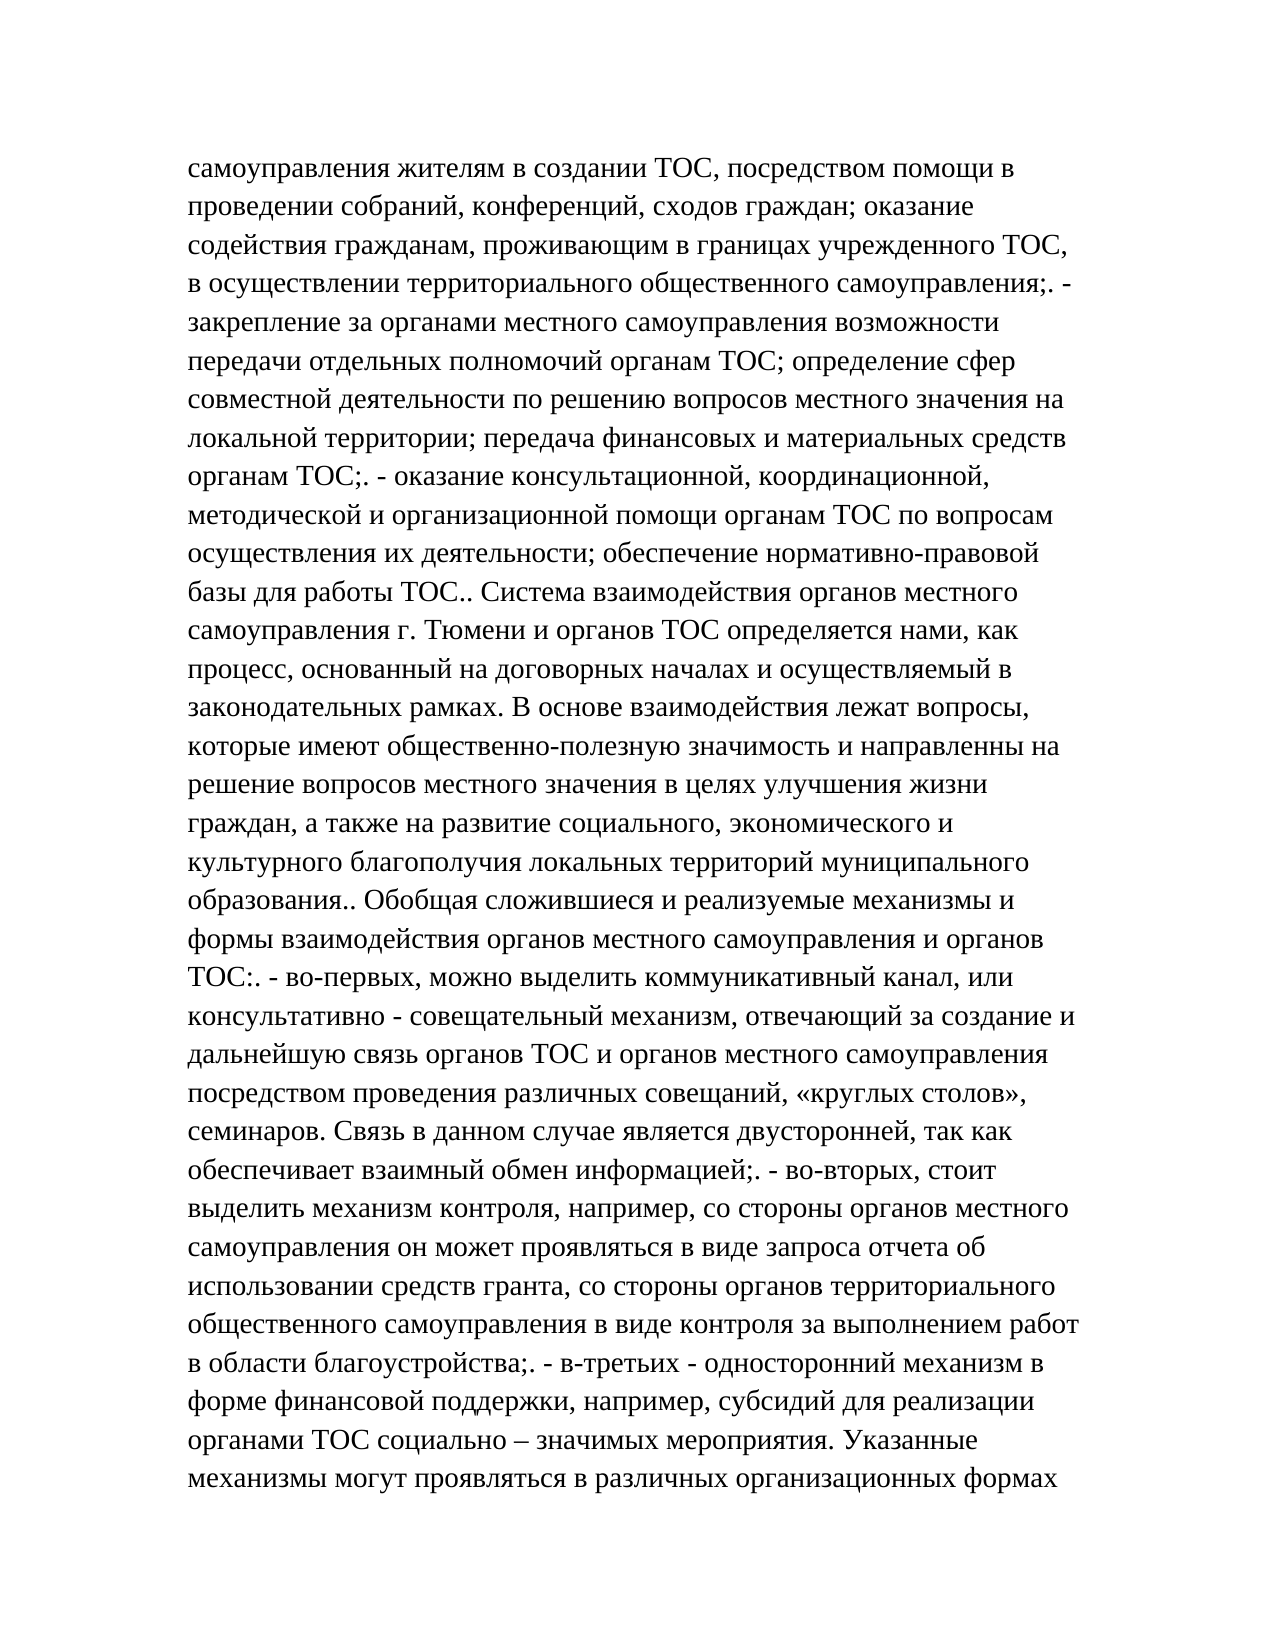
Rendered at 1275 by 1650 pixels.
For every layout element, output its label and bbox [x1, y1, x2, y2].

text [187, 150, 1087, 1494]
